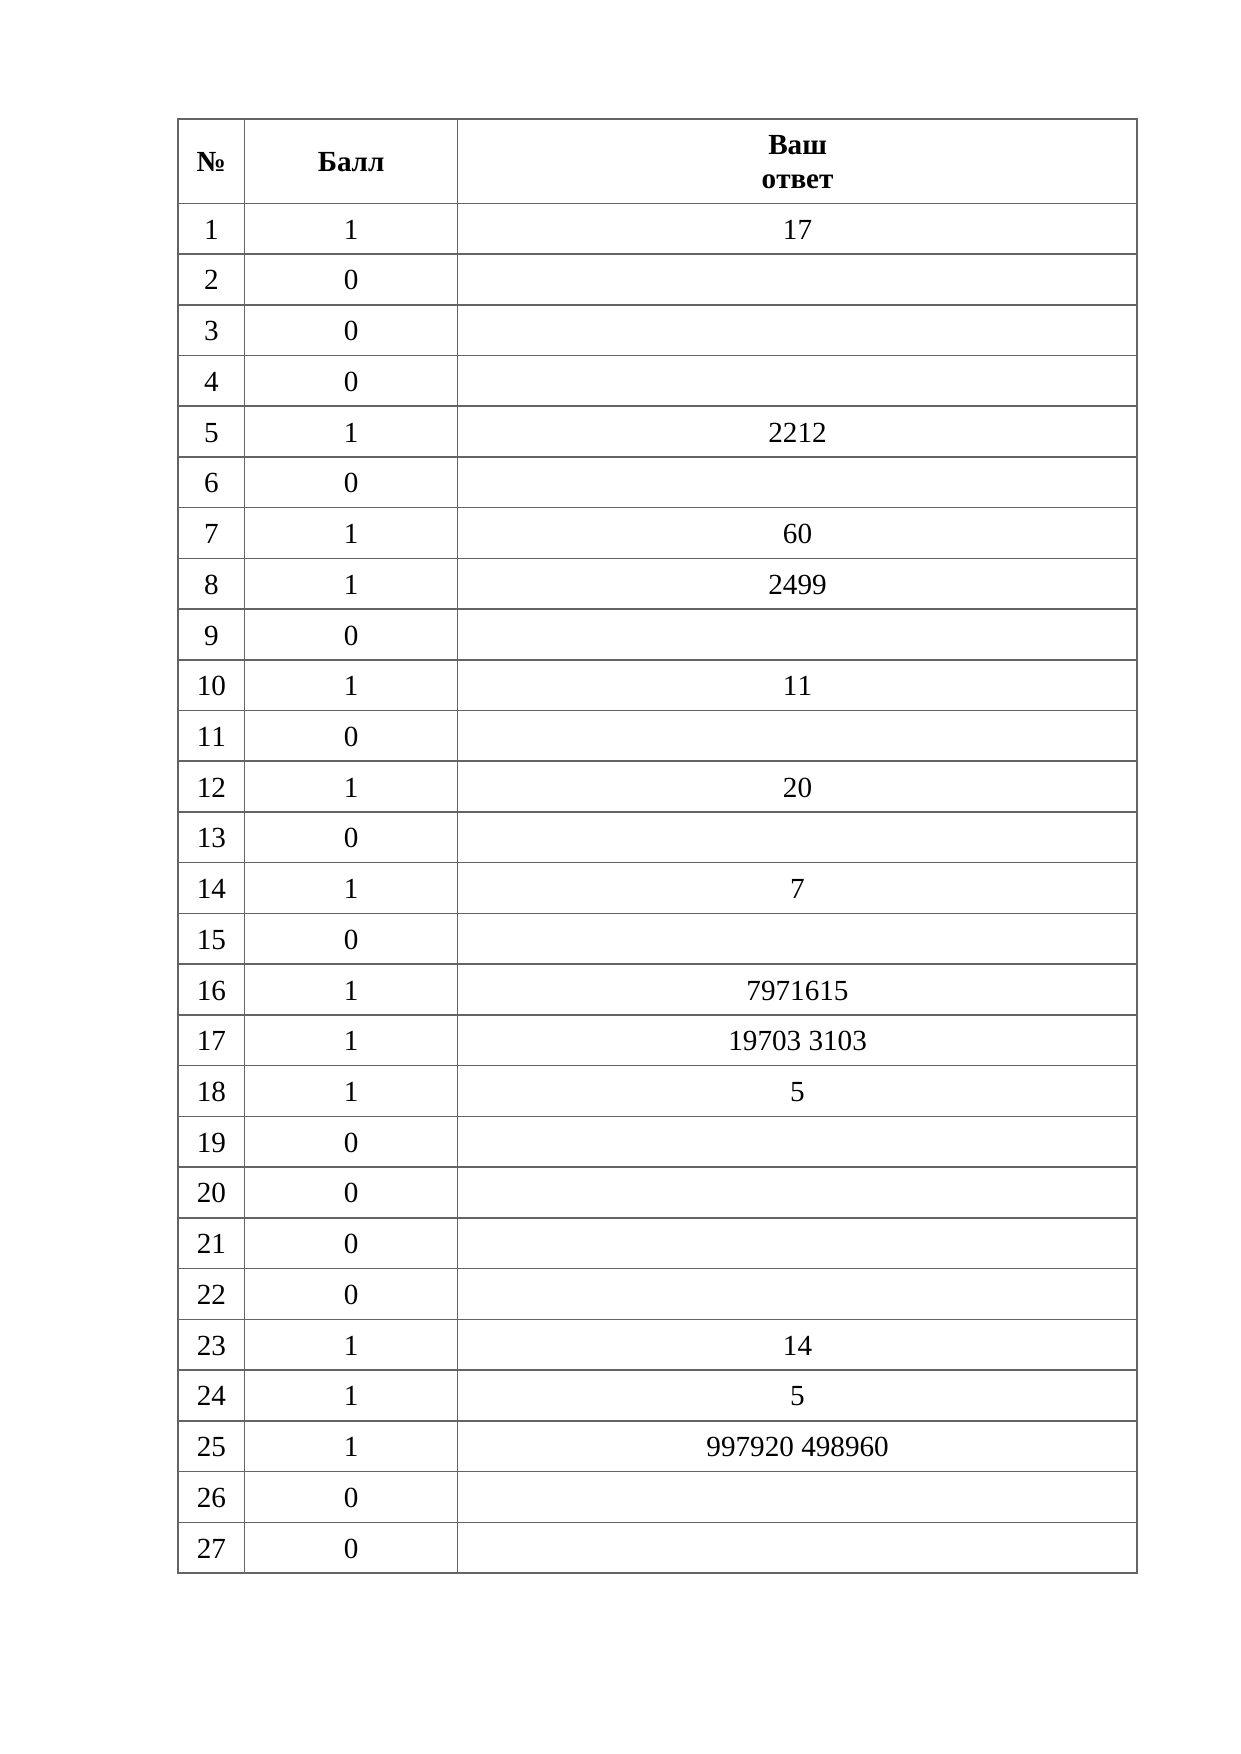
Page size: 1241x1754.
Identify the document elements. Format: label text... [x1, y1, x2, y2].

table_cell 7 [458, 863, 1136, 913]
table_cell [458, 1523, 1136, 1572]
table_cell 7971615 [458, 965, 1136, 1014]
table_cell 5 [458, 1371, 1136, 1420]
table_cell 19 [179, 1117, 244, 1166]
table_cell 15 [179, 914, 244, 963]
table_cell 0 [245, 458, 457, 507]
table_cell [458, 914, 1136, 963]
table_cell 17 [458, 204, 1136, 253]
table_cell 25 [179, 1422, 244, 1471]
table_cell 10 [179, 661, 244, 710]
table_cell 0 [245, 1269, 457, 1318]
table_cell 4 [179, 356, 244, 405]
table_cell 5 [458, 1066, 1136, 1116]
table_cell 1 [245, 1422, 457, 1471]
table_cell 20 [179, 1168, 244, 1217]
table_cell 1 [245, 1371, 457, 1420]
table_cell 14 [179, 863, 244, 913]
table_cell 20 [458, 762, 1136, 811]
table_cell 14 [458, 1320, 1136, 1369]
table_header Ваш ответ [458, 120, 1136, 202]
table_cell 0 [245, 610, 457, 659]
table_cell 2 [179, 255, 244, 304]
table_cell 0 [245, 306, 457, 354]
table_cell 1 [245, 1066, 457, 1116]
table_cell 1 [245, 965, 457, 1014]
table_header № [179, 120, 244, 202]
table_cell [458, 1472, 1136, 1521]
table_cell 23 [179, 1320, 244, 1369]
table_header Балл [245, 120, 457, 202]
table_cell [458, 1168, 1136, 1217]
table_cell 997920 498960 [458, 1422, 1136, 1471]
table_cell 16 [179, 965, 244, 1014]
table_cell 1 [245, 204, 457, 253]
table_cell [458, 813, 1136, 862]
table_cell 7 [179, 508, 244, 557]
table_cell [458, 306, 1136, 354]
table_cell 0 [245, 813, 457, 862]
table_cell 0 [245, 1219, 457, 1268]
table_cell 26 [179, 1472, 244, 1521]
table_cell 2212 [458, 407, 1136, 456]
table_cell [458, 610, 1136, 659]
table_cell 2499 [458, 559, 1136, 608]
table_cell 22 [179, 1269, 244, 1318]
table_cell 0 [245, 1117, 457, 1166]
table_cell 27 [179, 1523, 244, 1572]
table_cell 19703 3103 [458, 1016, 1136, 1065]
table_cell 0 [245, 914, 457, 963]
table_cell 1 [245, 407, 457, 456]
table_cell [458, 356, 1136, 405]
table_cell 0 [245, 1168, 457, 1217]
table_cell 0 [245, 1523, 457, 1572]
table_cell 1 [245, 559, 457, 608]
table_cell 24 [179, 1371, 244, 1420]
table_cell 12 [179, 762, 244, 811]
table_cell 1 [245, 1320, 457, 1369]
table_cell 13 [179, 813, 244, 862]
table_cell 17 [179, 1016, 244, 1065]
table_cell 11 [179, 711, 244, 760]
table_cell 11 [458, 661, 1136, 710]
table_cell 1 [245, 863, 457, 913]
table_cell [458, 1219, 1136, 1268]
table_cell 3 [179, 306, 244, 354]
table_cell 1 [245, 661, 457, 710]
table_cell [458, 711, 1136, 760]
table_cell 0 [245, 255, 457, 304]
table_cell 1 [245, 762, 457, 811]
table_cell 6 [179, 458, 244, 507]
table_cell 1 [179, 204, 244, 253]
table_cell 9 [179, 610, 244, 659]
table_cell [458, 1117, 1136, 1166]
table_cell 18 [179, 1066, 244, 1116]
table_cell 0 [245, 711, 457, 760]
table_cell 1 [245, 1016, 457, 1065]
table_cell [458, 458, 1136, 507]
table_cell [458, 1269, 1136, 1318]
table_cell 1 [245, 508, 457, 557]
table_cell 0 [245, 356, 457, 405]
table_cell 60 [458, 508, 1136, 557]
table_cell 8 [179, 559, 244, 608]
table_cell 5 [179, 407, 244, 456]
table_cell 0 [245, 1472, 457, 1521]
table_cell 21 [179, 1219, 244, 1268]
table_cell [458, 255, 1136, 304]
